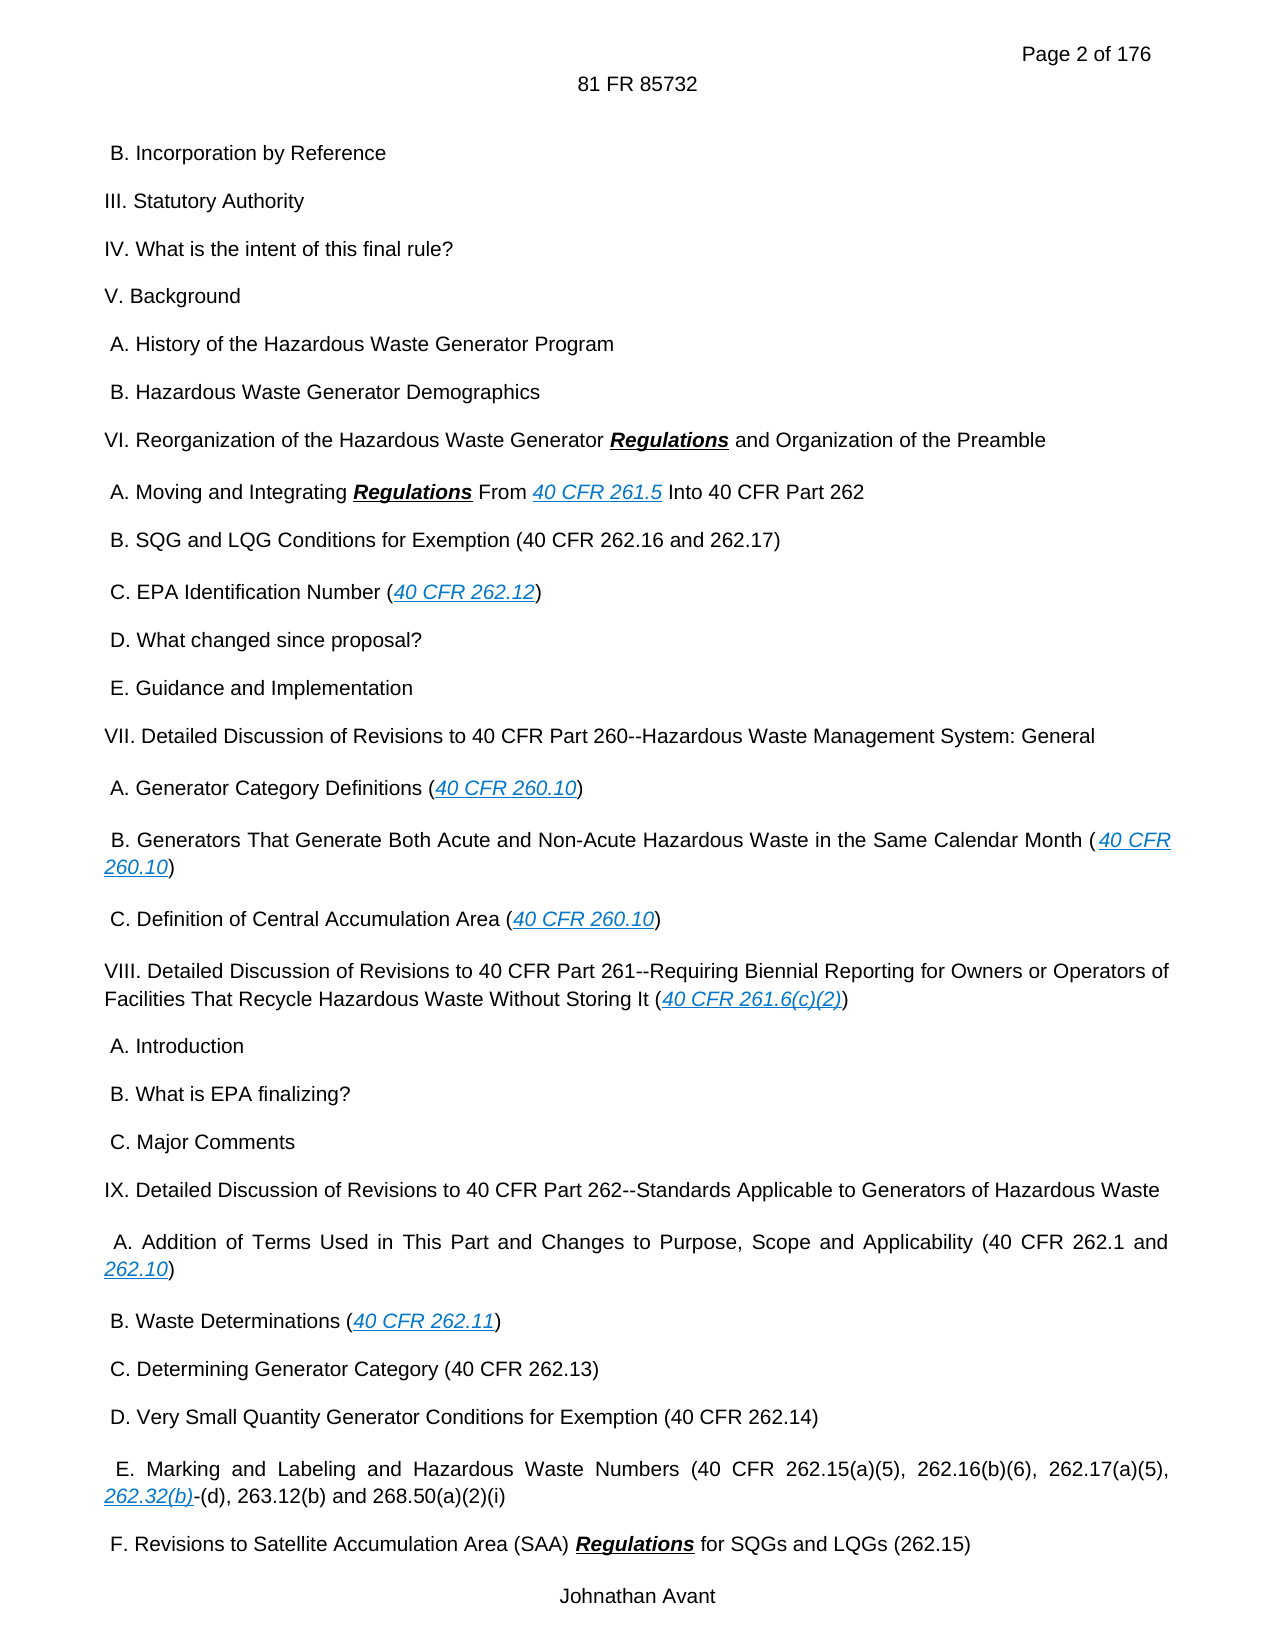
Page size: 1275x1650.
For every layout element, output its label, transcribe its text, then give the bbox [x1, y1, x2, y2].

text A. History of the Hazardous Waste Generator Program [104, 329, 1171, 356]
text B. What is EPA finalizing? [104, 1079, 1171, 1106]
text IX. Detailed Discussion of Revisions to 40 CFR Part 262--Standards Applicable to Generators of Hazardous Waste [104, 1175, 1171, 1202]
text E. Marking and Labeling and Hazardous Waste Numbers (40 CFR 262.15(a)(5), 262.16(b)(6), 262.17(a)(5), 262.32(b)-(d), 263.12(b) and 268.50(a)(2)(i) [104, 1454, 1171, 1508]
text B. SQG and LQG Conditions for Exemption (40 CFR 262.16 and 262.17) [104, 525, 1171, 552]
text C. Major Comments [104, 1127, 1171, 1154]
text C. Determining Generator Category (40 CFR 262.13) [104, 1354, 1171, 1381]
text B. Generators That Generate Both Acute and Non-Acute Hazardous Waste in the Same Calendar Month (40 CFR 260.10) [104, 825, 1171, 879]
text VII. Detailed Discussion of Revisions to 40 CFR Part 260--Hazardous Waste Management System: General [104, 721, 1171, 748]
text III. Statutory Authority [104, 185, 1171, 212]
text B. Waste Determinations (40 CFR 262.11) [104, 1306, 1171, 1333]
text A. Introduction [104, 1031, 1171, 1058]
text E. Guidance and Implementation [104, 673, 1171, 700]
text B. Hazardous Waste Generator Demographics [104, 377, 1171, 404]
text VIII. Detailed Discussion of Revisions to 40 CFR Part 261--Requiring Biennial Reporting for Owners or Operators of Facilities That Recycle Hazardous Waste Without Storing It (40 CFR 261.6(c)(2)) [104, 956, 1171, 1010]
text F. Revisions to Satellite Accumulation Area (SAA) Regulations for SQGs and LQGs (262.15) [104, 1529, 1171, 1556]
text A. Moving and Integrating Regulations From 40 CFR 261.5 Into 40 CFR Part 262 [104, 477, 1171, 504]
text B. Incorporation by Reference [104, 137, 1171, 164]
text V. Background [104, 281, 1171, 308]
text A. Addition of Terms Used in This Part and Changes to Purpose, Scope and Applicability (40 CFR 262.1 and 262.10) [104, 1227, 1171, 1281]
text A. Generator Category Definitions (40 CFR 260.10) [104, 773, 1171, 800]
text D. Very Small Quantity Generator Conditions for Exemption (40 CFR 262.14) [104, 1402, 1171, 1429]
text VI. Reorganization of the Hazardous Waste Generator Regulations and Organization of the Preamble [104, 425, 1171, 452]
text D. What changed since proposal? [104, 625, 1171, 652]
text C. Definition of Central Accumulation Area (40 CFR 260.10) [104, 904, 1171, 931]
text C. EPA Identification Number (40 CFR 262.12) [104, 577, 1171, 604]
text IV. What is the intent of this final rule? [104, 233, 1171, 260]
